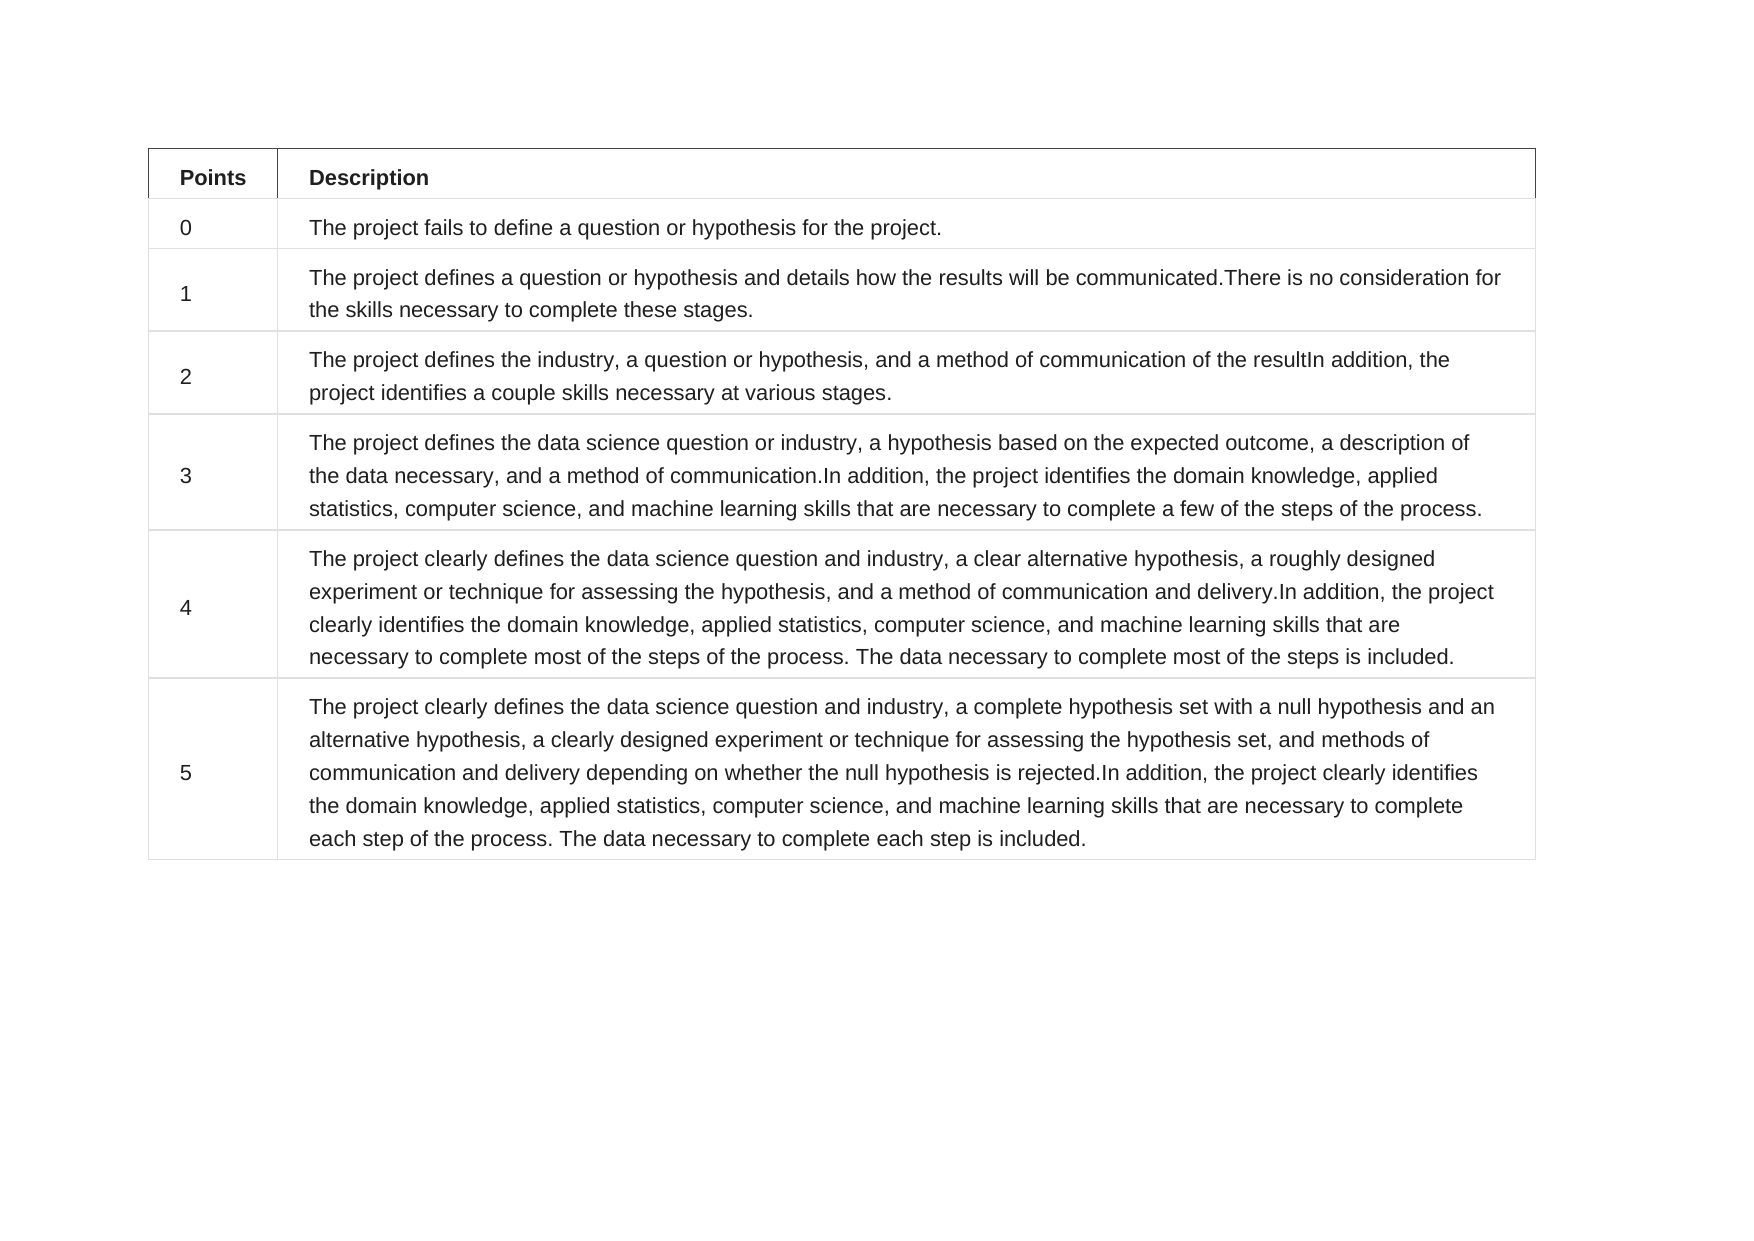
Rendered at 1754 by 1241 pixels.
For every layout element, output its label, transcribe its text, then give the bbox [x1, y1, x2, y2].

table_cell The project fails to define a question or hypothesis for the project. [278, 199, 1535, 248]
table_cell 0 [149, 199, 277, 248]
table_cell The project clearly defines the data science question and industry, a clear alternative hypothesis, a roughly designed experiment or technique for assessing the hypothesis, and a method of communication and delivery.In addition, the project clearly identifies the domain knowledge, applied statistics, computer science, and machine learning skills that are necessary to complete most of the steps of the process. The data necessary to complete most of the steps is included. [278, 531, 1535, 677]
table_cell 1 [149, 249, 277, 330]
table_cell 5 [149, 679, 277, 858]
table_cell The project clearly defines the data science question and industry, a complete hypothesis set with a null hypothesis and an alternative hypothesis, a clearly designed experiment or technique for assessing the hypothesis set, and methods of communication and delivery depending on whether the null hypothesis is rejected.In addition, the project clearly identifies the domain knowledge, applied statistics, computer science, and machine learning skills that are necessary to complete each step of the process. The data necessary to complete each step is included. [278, 679, 1535, 858]
table_cell The project defines a question or hypothesis and details how the results will be communicated.There is no consideration for the skills necessary to complete these stages. [278, 249, 1535, 330]
table_cell The project defines the industry, a question or hypothesis, and a method of communication of the resultIn addition, the project identifies a couple skills necessary at various stages. [278, 332, 1535, 413]
table_cell The project defines the data science question or industry, a hypothesis based on the expected outcome, a description of the data necessary, and a method of communication.In addition, the project identifies the domain knowledge, applied statistics, computer science, and machine learning skills that are necessary to complete a few of the steps of the process. [278, 415, 1535, 529]
table_cell 3 [149, 415, 277, 529]
table_cell 2 [149, 332, 277, 413]
table_header Description [278, 149, 1535, 198]
table_cell 4 [149, 531, 277, 677]
table_header Points [149, 149, 277, 198]
